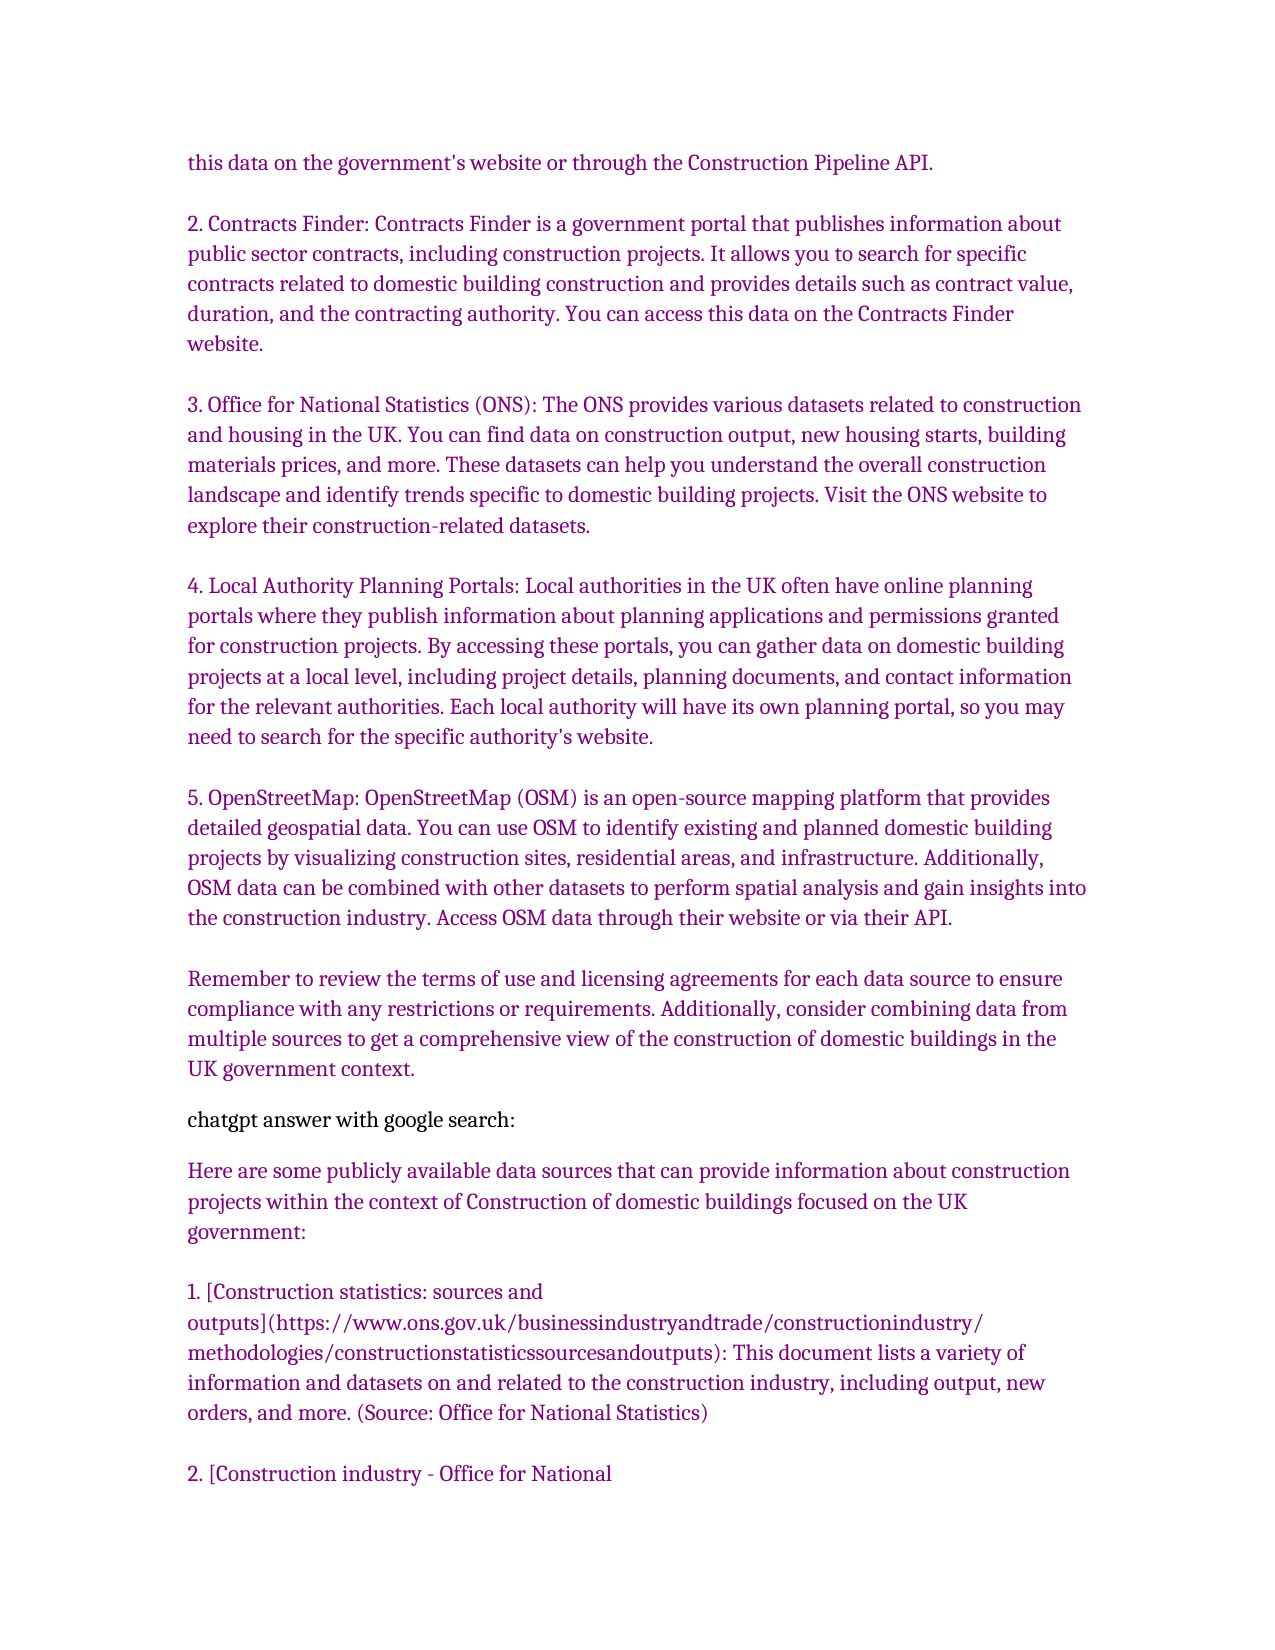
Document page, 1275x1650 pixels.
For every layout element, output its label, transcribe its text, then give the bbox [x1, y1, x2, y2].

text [187, 1158, 1087, 1487]
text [187, 150, 1087, 1083]
text chatgpt answer with google search: [187, 1107, 1087, 1134]
